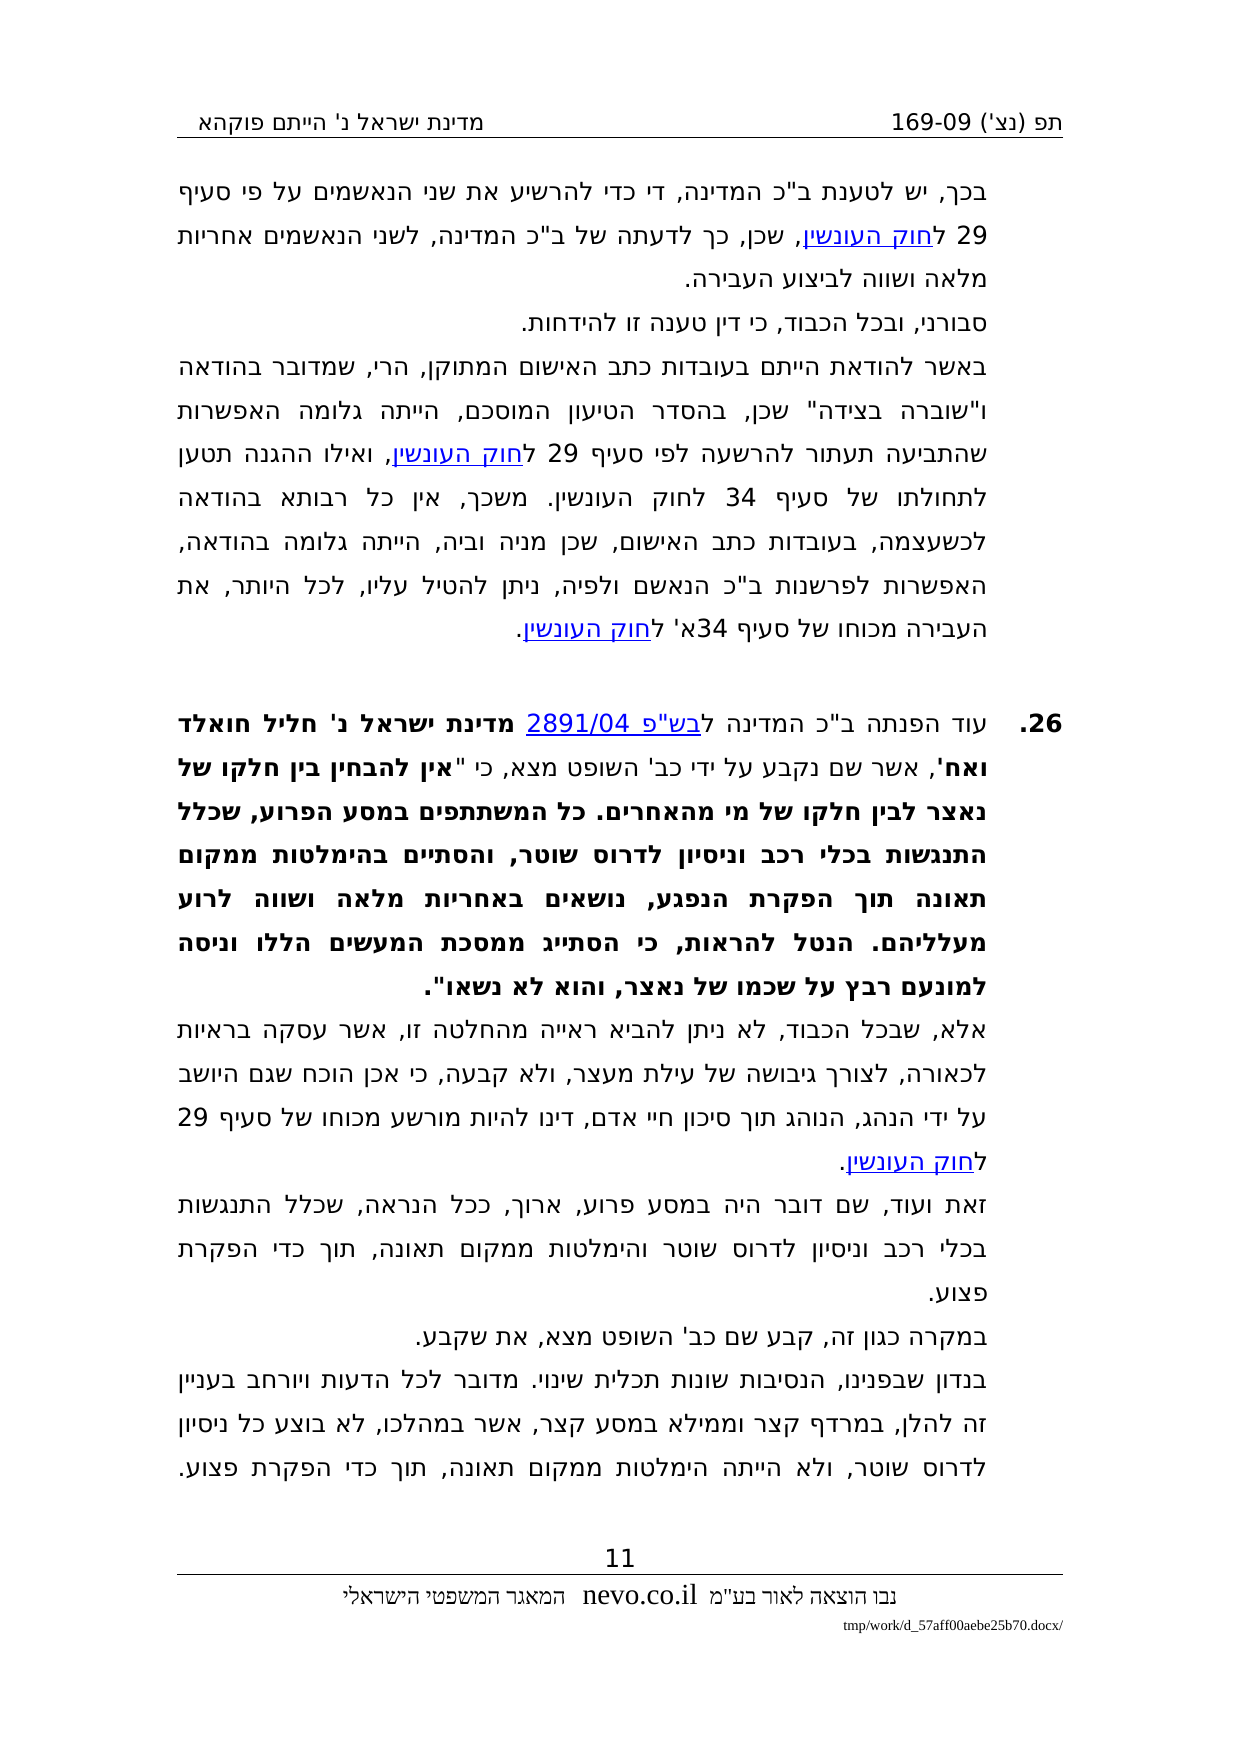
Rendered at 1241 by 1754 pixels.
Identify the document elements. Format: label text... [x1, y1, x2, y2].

text באשר להודאת הייתם בעובדות כתב האישום המתוקן, הרי, שמדובר בהודאה ו"שוברה בצידה" שכן, בהסדר הטיעון המוסכם, הייתה גלומה האפשרות שהתביעה תעתור להרשעה לפי סעיף 29 לחוק העונשין, ואילו ההגנה תטען לתחולתו של סעיף 34 לחוק העונשין. משכך, אין כל רבותא בהודאה לכשעצמה, בעובדות כתב האישום, שכן מניה וביה, הייתה גלומה בהודאה, האפשרות לפרשנות ב"כ הנאשם ולפיה, ניתן להטיל עליו, לכל היותר, את העבירה מכוחו של סעיף 34א' לחוק העונשין. [177, 352, 1063, 644]
text בכך, יש לטענת ב"כ המדינה, די כדי להרשיע את שני הנאשמים על פי סעיף 29 לחוק העונשין, שכן, כך לדעתה של ב"כ המדינה, לשני הנאשמים אחריות מלאה ושווה לביצוע העבירה. [177, 177, 1063, 294]
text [177, 1366, 1063, 1482]
text אלא, שבכל הכבוד, לא ניתן להביא ראייה מהחלטה זו, אשר עסקה בראיות לכאורה, לצורך גיבושה של עילת מעצר, ולא קבעה, כי אכן הוכח שגם היושב על ידי הנהג, הנוהג תוך סיכון חיי אדם, דינו להיות מורשע מכוחו של סעיף 29 לחוק העונשין. [177, 1016, 1063, 1176]
text סבורני, ובכל הכבוד, כי דין טענה זו להידחות. [177, 308, 1063, 338]
text במקרה כגון זה, קבע שם כב' השופט מצא, את שקבע. [177, 1322, 1063, 1351]
text 26. עוד הפנתה ב"כ המדינה לבש"פ 2891/04 מדינת ישראל נ' חליל חואלד ואח', אשר שם נקבע על ידי כב' השופט מצא, כי "אין להבחין בין חלקו של נאצר לבין חלקו של מי מהאחרים. כל המשתתפים במסע הפרוע, שכלל התנגשות בכלי רכב וניסיון לדרוס שוטר, והסתיים בהימלטות ממקום תאונה תוך הפקרת הנפגע, נושאים באחריות מלאה ושווה לרוע מעלליהם. הנטל להראות, כי הסתייג ממסכת המעשים הללו וניסה למונעם רבץ על שכמו של נאצר, והוא לא נשאו". [177, 709, 1063, 1001]
text זאת ועוד, שם דובר היה במסע פרוע, ארוך, ככל הנראה, שכלל התנגשות בכלי רכב וניסיון לדרוס שוטר והימלטות ממקום תאונה, תוך כדי הפקרת פצוע. [177, 1191, 1063, 1307]
